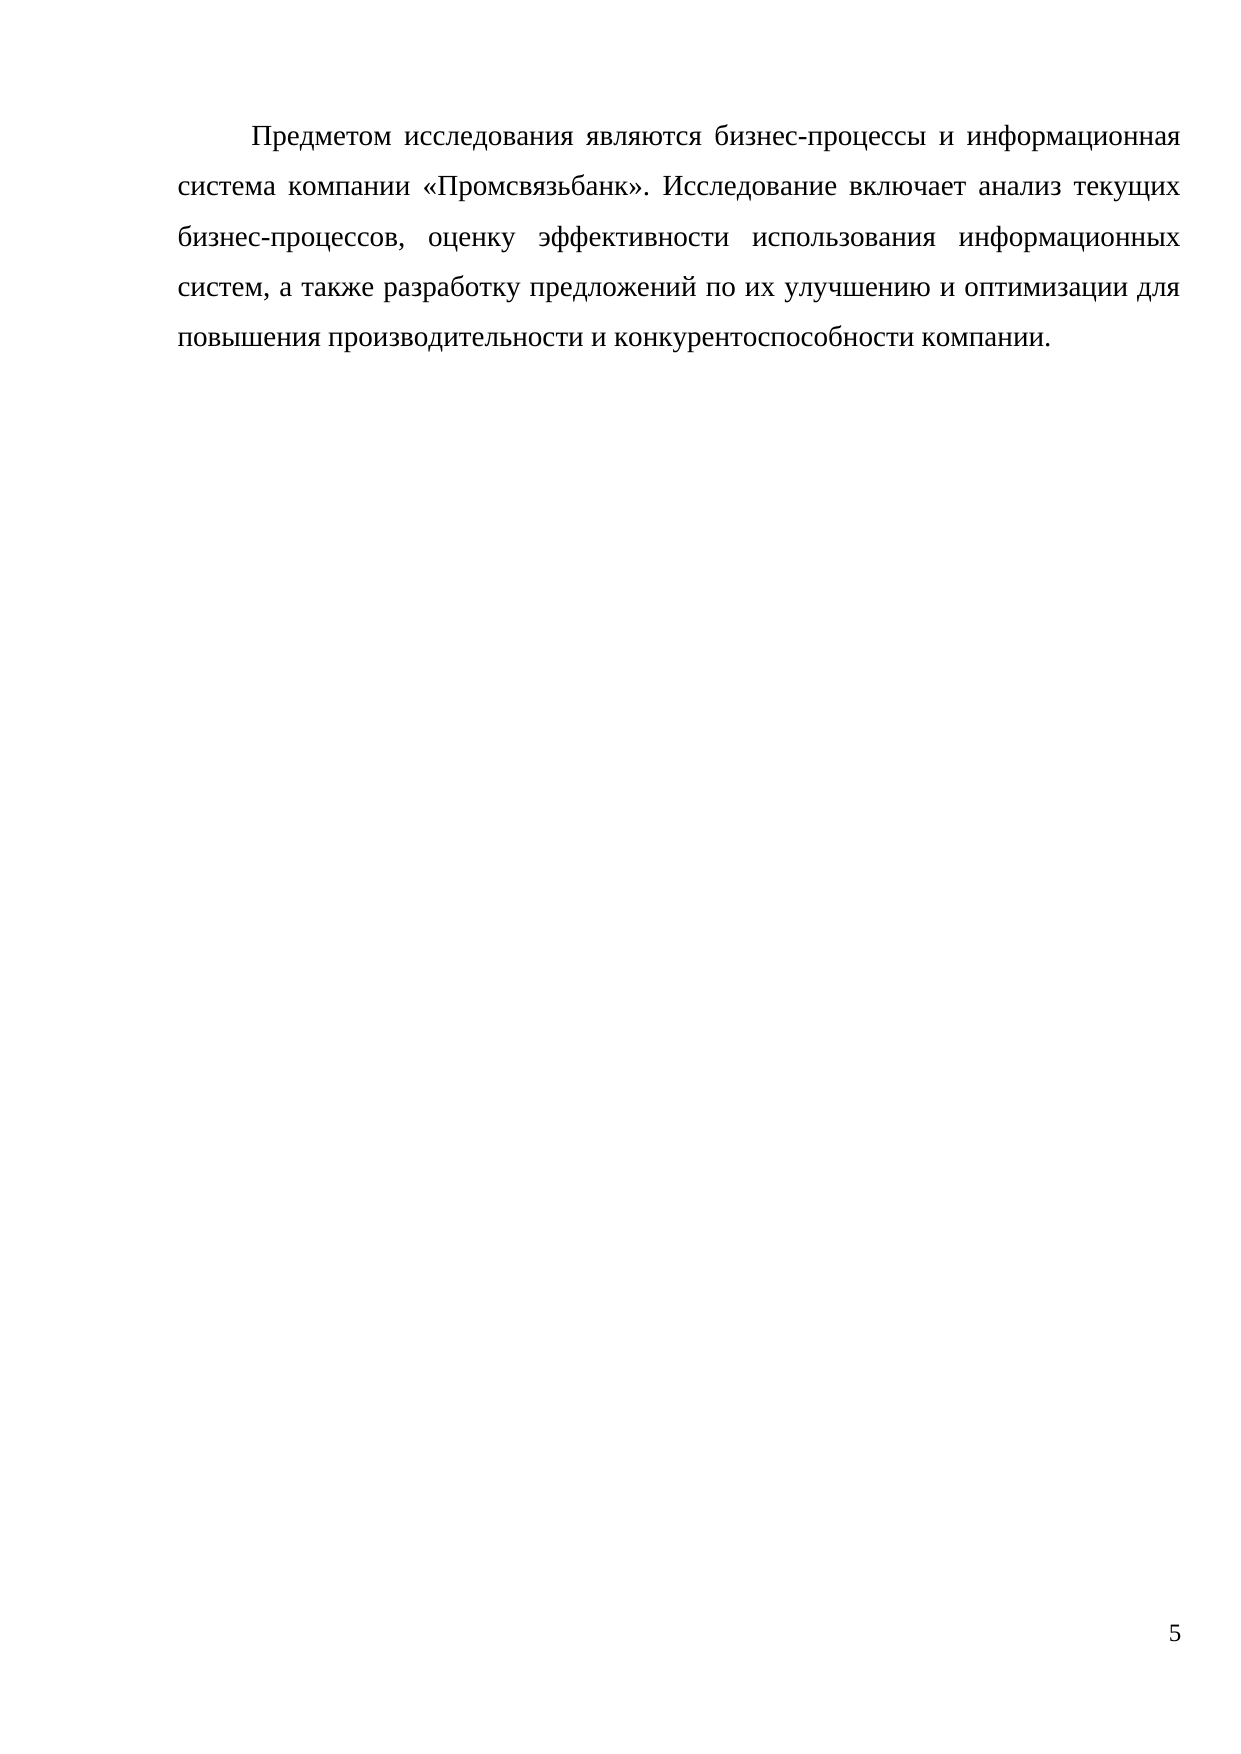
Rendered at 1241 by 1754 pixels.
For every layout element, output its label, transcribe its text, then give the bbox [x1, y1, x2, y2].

text Предметом исследования являются бизнес-процессы и информационная система компании «Промсвязьбанк». Исследование включает анализ текущих бизнес-процессов, оценку эффективности использования информационных систем, а также разработку предложений по их улучшению и оптимизации для повышения производительности и конкурентоспособности компании. [177, 118, 1181, 353]
